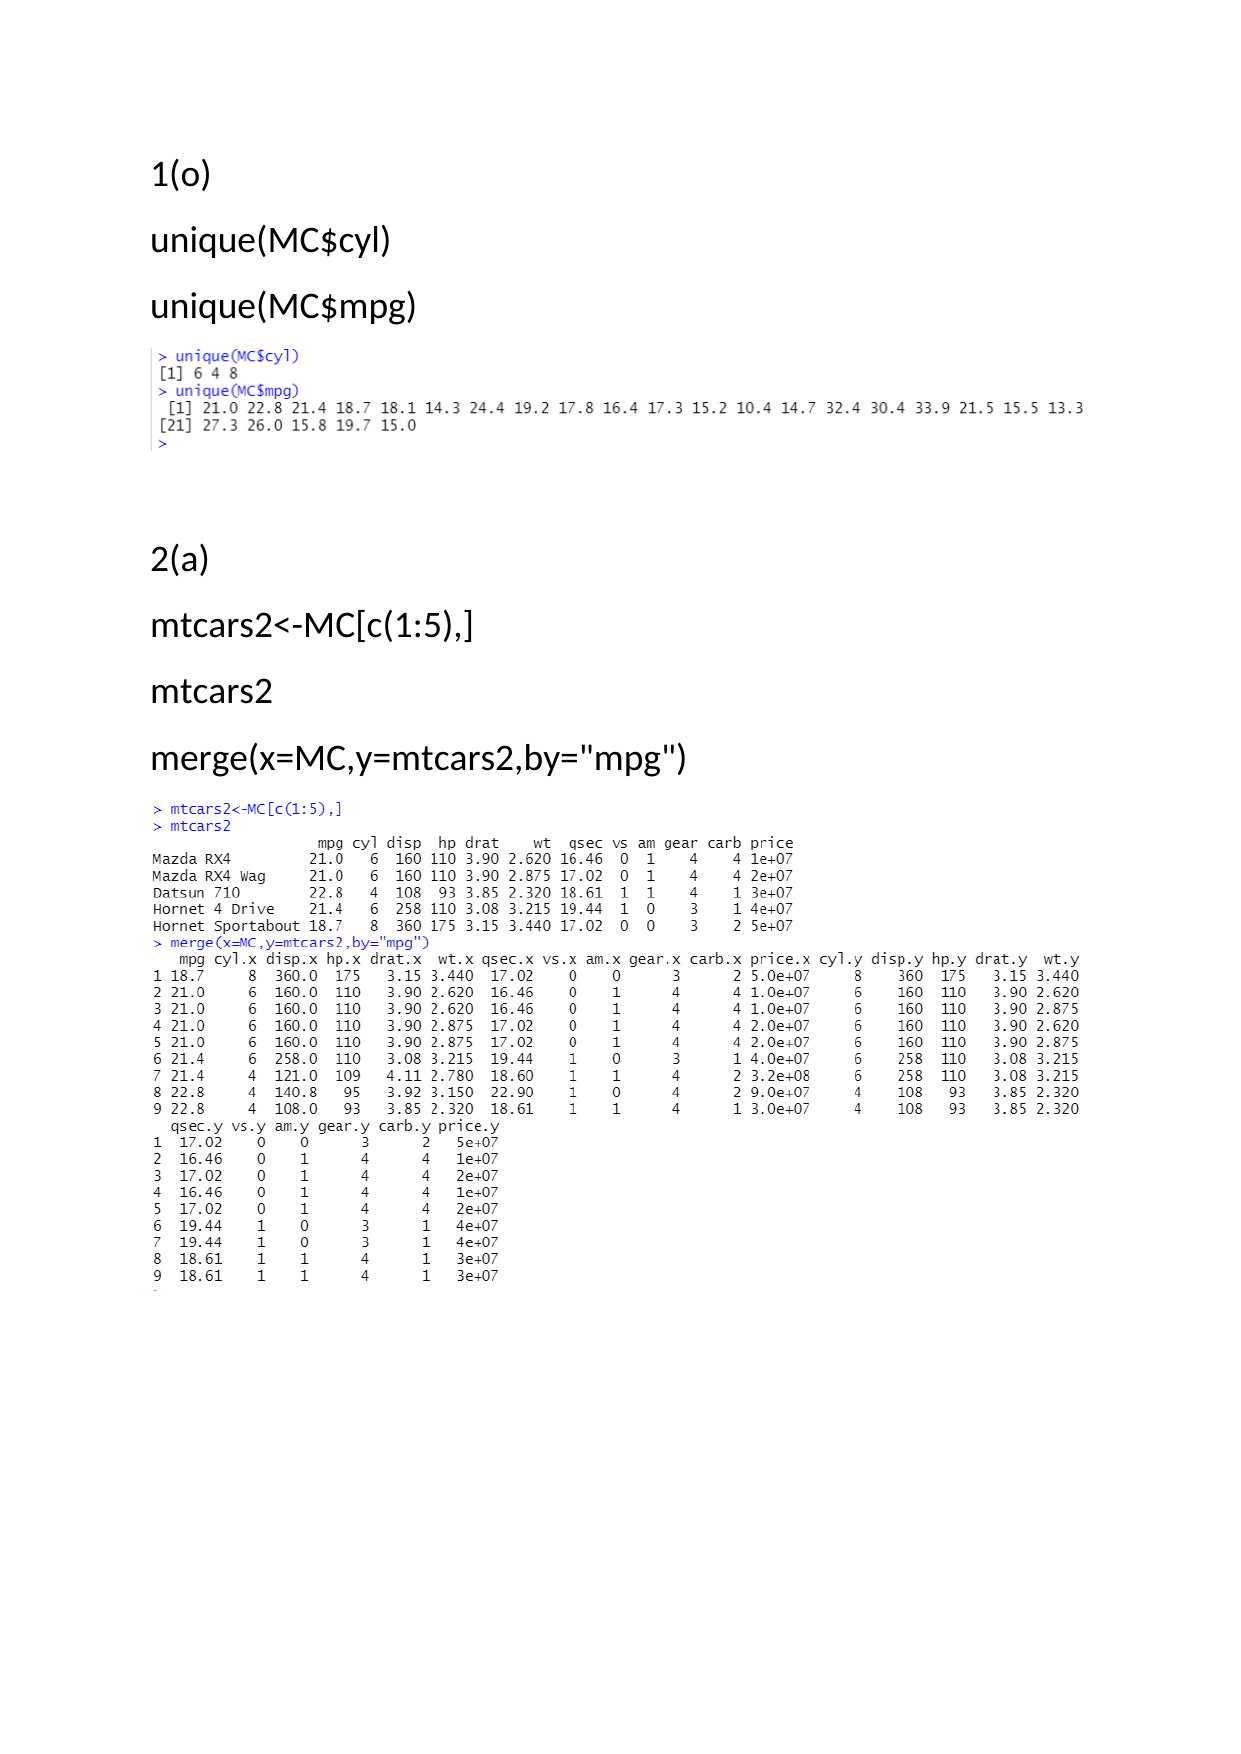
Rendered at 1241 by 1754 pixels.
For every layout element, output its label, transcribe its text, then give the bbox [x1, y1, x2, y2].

text mtcars2 [150, 667, 1090, 713]
text unique(MC$cyl) [150, 216, 1090, 262]
text mtcars2<-MC[c(1:5),] [150, 601, 1090, 647]
text unique(MC$mpg) [150, 282, 1090, 328]
picture [150, 799, 1091, 1291]
text 1(o) [150, 150, 1090, 196]
text merge(x=MC,y=mtcars2,by="mpg") [150, 733, 1090, 779]
text 2(a) [150, 535, 1090, 581]
picture [150, 348, 1091, 451]
